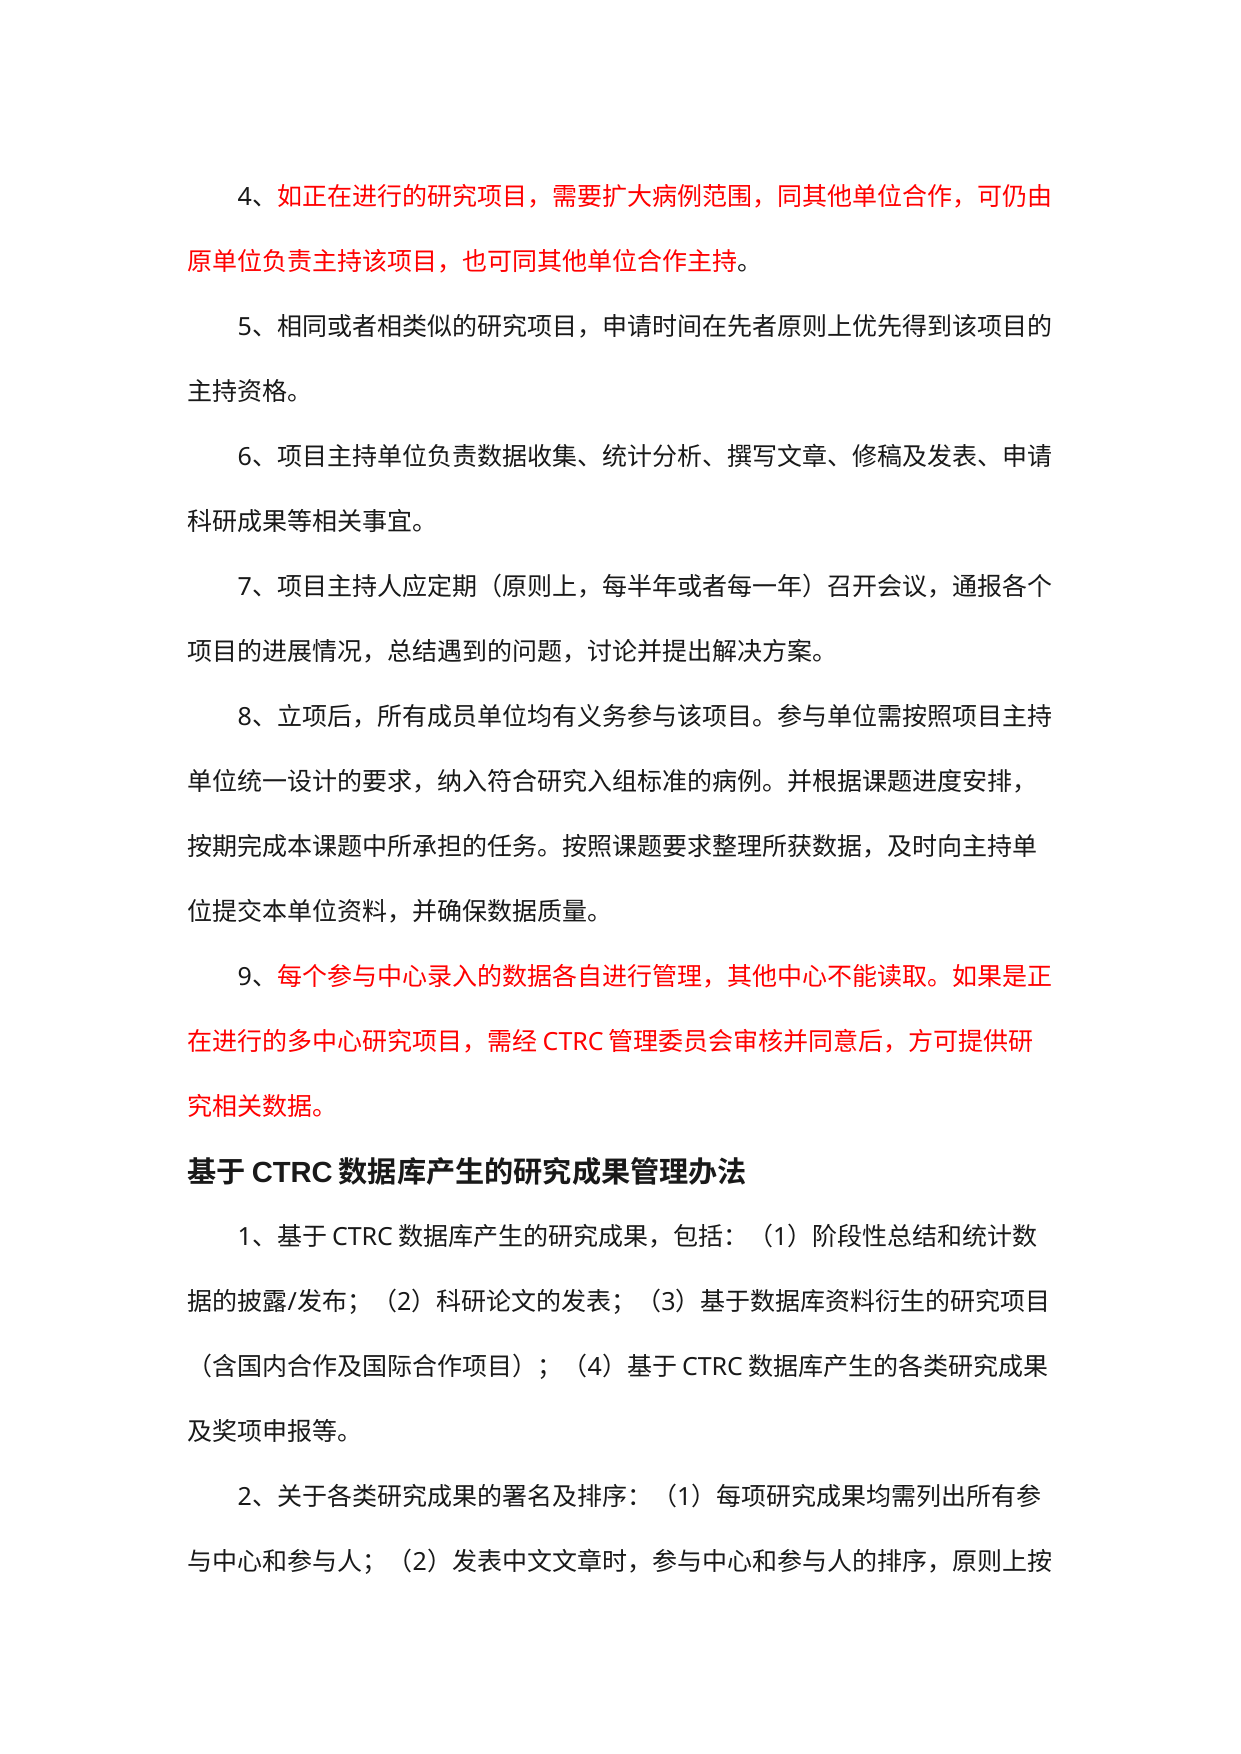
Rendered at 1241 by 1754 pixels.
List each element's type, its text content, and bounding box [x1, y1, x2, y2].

text 7、项目主持人应定期（原则上，每半年或者每一年）召开会议，通报各个项目的进展情况，总结遇到的问题，讨论并提出解决方案。 [187, 552, 1053, 682]
text 8、立项后，所有成员单位均有义务参与该项目。参与单位需按照项目主持单位统一设计的要求，纳入符合研究入组标准的病例。并根据课题进度安排，按期完成本课题中所承担的任务。按照课题要求整理所获数据，及时向主持单位提交本单位资料，并确保数据质量。 [187, 682, 1053, 942]
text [187, 1462, 1053, 1592]
text 基于CTRC数据库产生的研究成果管理办法 [187, 1137, 1053, 1202]
text 9、每个参与中心录入的数据各自进行管理，其他中心不能读取。如果是正在进行的多中心研究项目，需经CTRC管理委员会审核并同意后，方可提供研究相关数据。 [187, 942, 1053, 1137]
text 5、相同或者相类似的研究项目，申请时间在先者原则上优先得到该项目的主持资格。 [187, 292, 1053, 422]
text 1、基于CTRC数据库产生的研究成果，包括：（1）阶段性总结和统计数据的披露/发布；（2）科研论文的发表；（3）基于数据库资料衍生的研究项目（含国内合作及国际合作项目）；（4）基于CTRC数据库产生的各类研究成果及奖项申报等。 [187, 1202, 1053, 1462]
text 6、项目主持单位负责数据收集、统计分析、撰写文章、修稿及发表、申请科研成果等相关事宜。 [187, 422, 1053, 552]
text 4、如正在进行的研究项目，需要扩大病例范围，同其他单位合作，可仍由原单位负责主持该项目，也可同其他单位合作主持。 [187, 162, 1053, 292]
